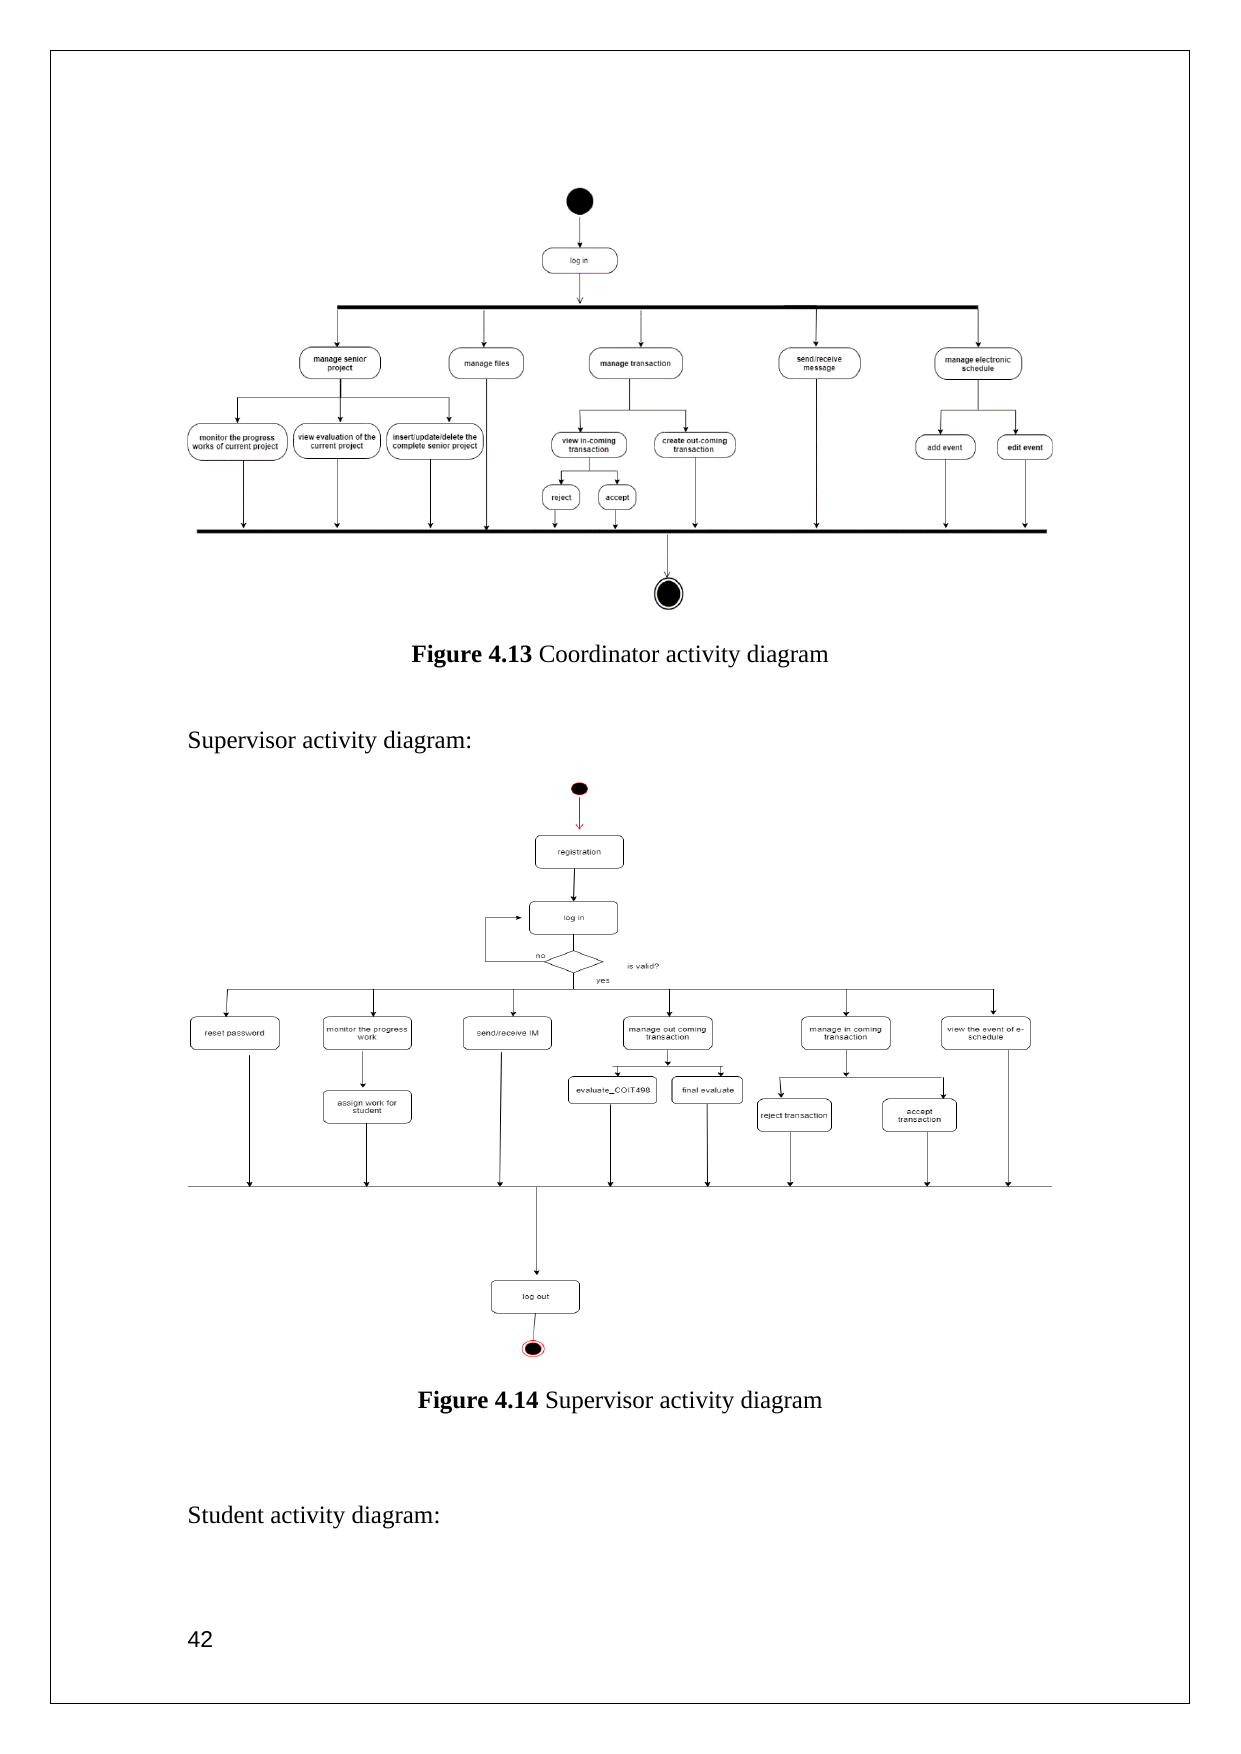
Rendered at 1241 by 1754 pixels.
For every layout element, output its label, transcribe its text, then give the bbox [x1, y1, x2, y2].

text Supervisor activity diagram: [187, 725, 1053, 754]
picture [187, 185, 1053, 610]
text Figure 4.13 Coordinator activity diagram [187, 639, 1053, 667]
text Student activity diagram: [187, 1500, 1053, 1529]
text Figure 4.14 Supervisor activity diagram [187, 1385, 1053, 1414]
picture [187, 780, 1053, 1357]
